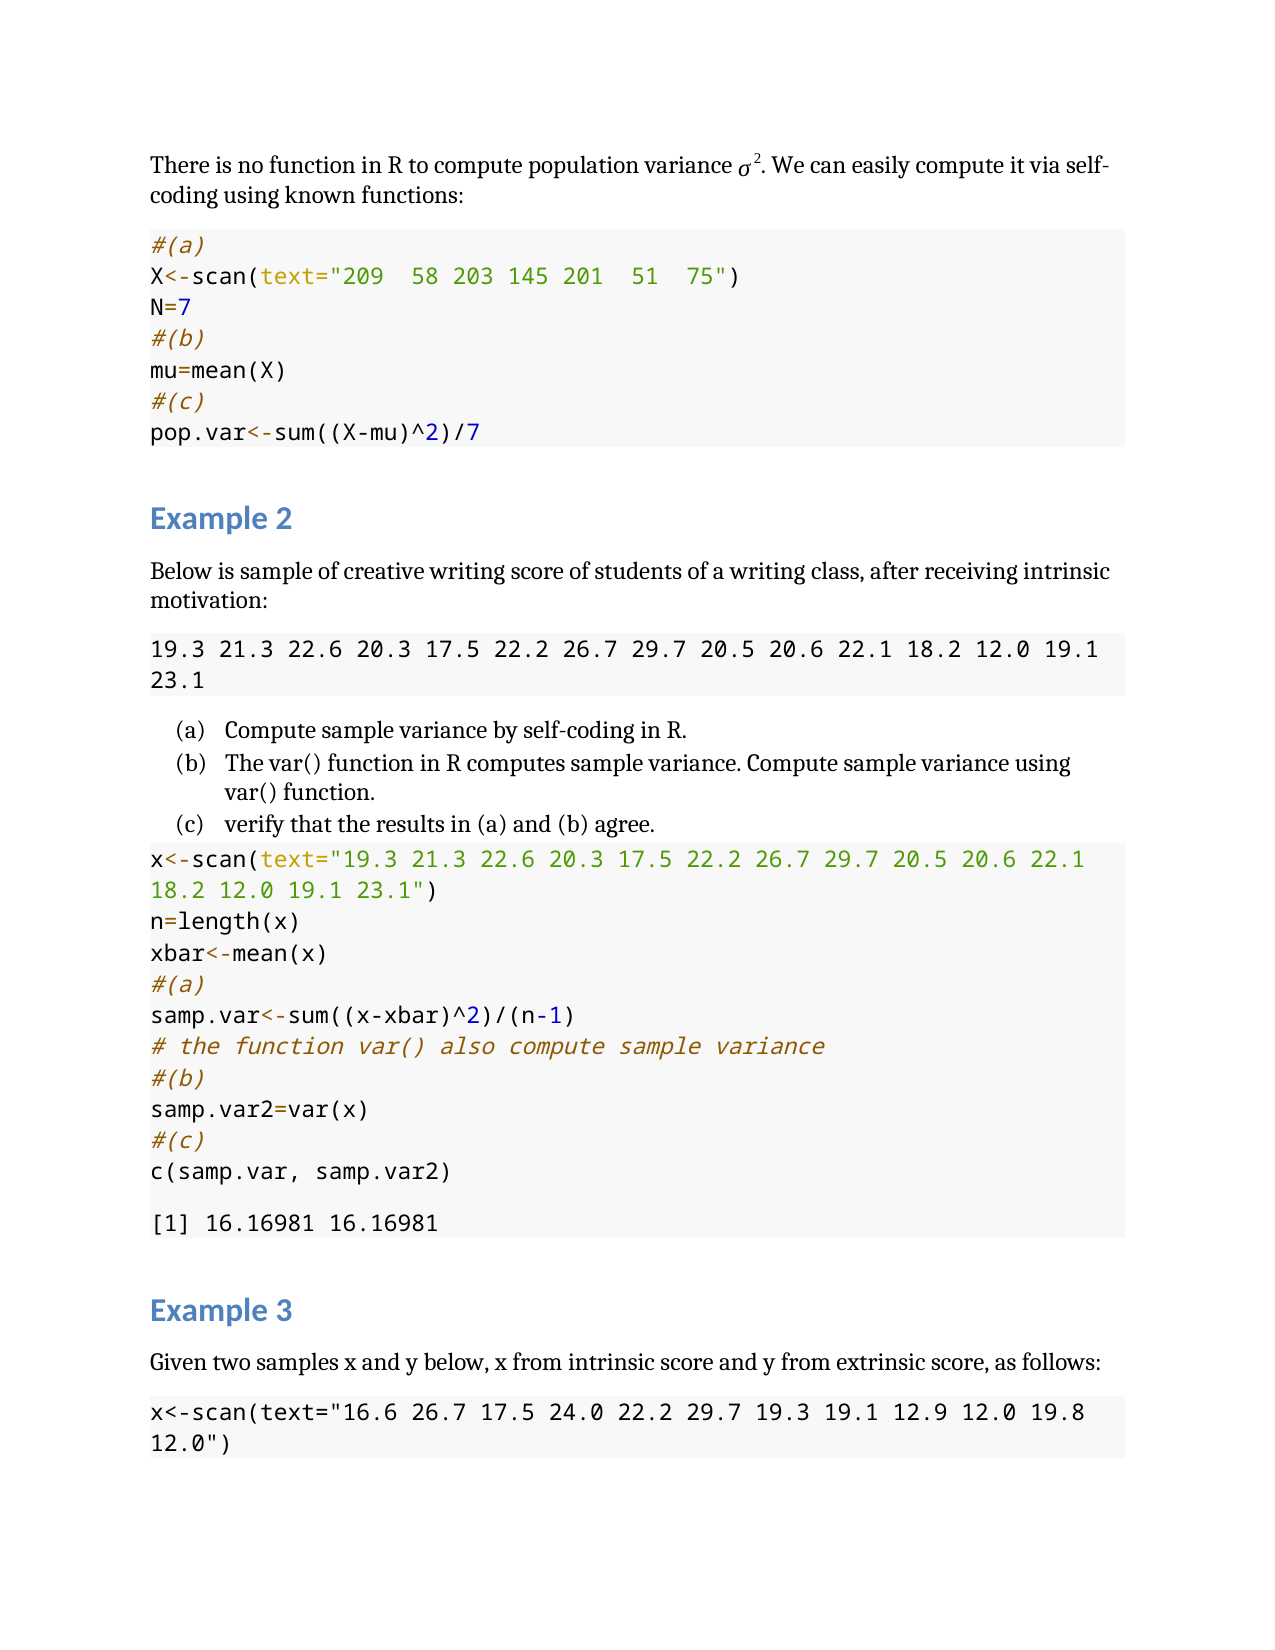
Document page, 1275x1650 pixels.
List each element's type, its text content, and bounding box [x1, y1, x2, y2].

list verify that the results in (a) and (b) agree. [175, 810, 1125, 839]
subtitle Example 2 [150, 497, 1125, 538]
text Below is sample of creative writing score of students of a writing class, after receiving intrinsic motivation: [150, 557, 1125, 614]
subtitle Example 3 [150, 1288, 1125, 1329]
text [150, 1396, 1125, 1458]
text There is no function in R to compute population variance . We can easily compute it via self-coding using known functions: [150, 150, 1125, 210]
text #(a) X<-scan(text="209 58 203 145 201 51 75") N=7 #(b) mu=mean(X) #(c) pop.var<-sum((X-mu)^2)/7 [150, 229, 1125, 447]
text x<-scan(text="19.3 21.3 22.6 20.3 17.5 22.2 26.7 29.7 20.5 20.6 22.1 18.2 12.0 19.1 23.1") n=length(x) xbar<-mean(x) #(a) samp.var<-sum((x-xbar)^2)/(n-1) # the function var() also compute sample variance #(b) samp.var2=var(x) #(c) c(samp.var, samp.var2) [205, 843, 1125, 1186]
list The var() function in R computes sample variance. Compute sample variance using var() function. [175, 749, 1125, 806]
text Given two samples x and y below, x from intrinsic score and y from extrinsic score, as follows: [150, 1348, 1125, 1377]
list Compute sample variance by self-coding in R. [175, 716, 1125, 745]
text [1] 16.16981 16.16981 [150, 1207, 1125, 1238]
text 19.3 21.3 22.6 20.3 17.5 22.2 26.7 29.7 20.5 20.6 22.1 18.2 12.0 19.1 23.1 [150, 633, 1125, 696]
